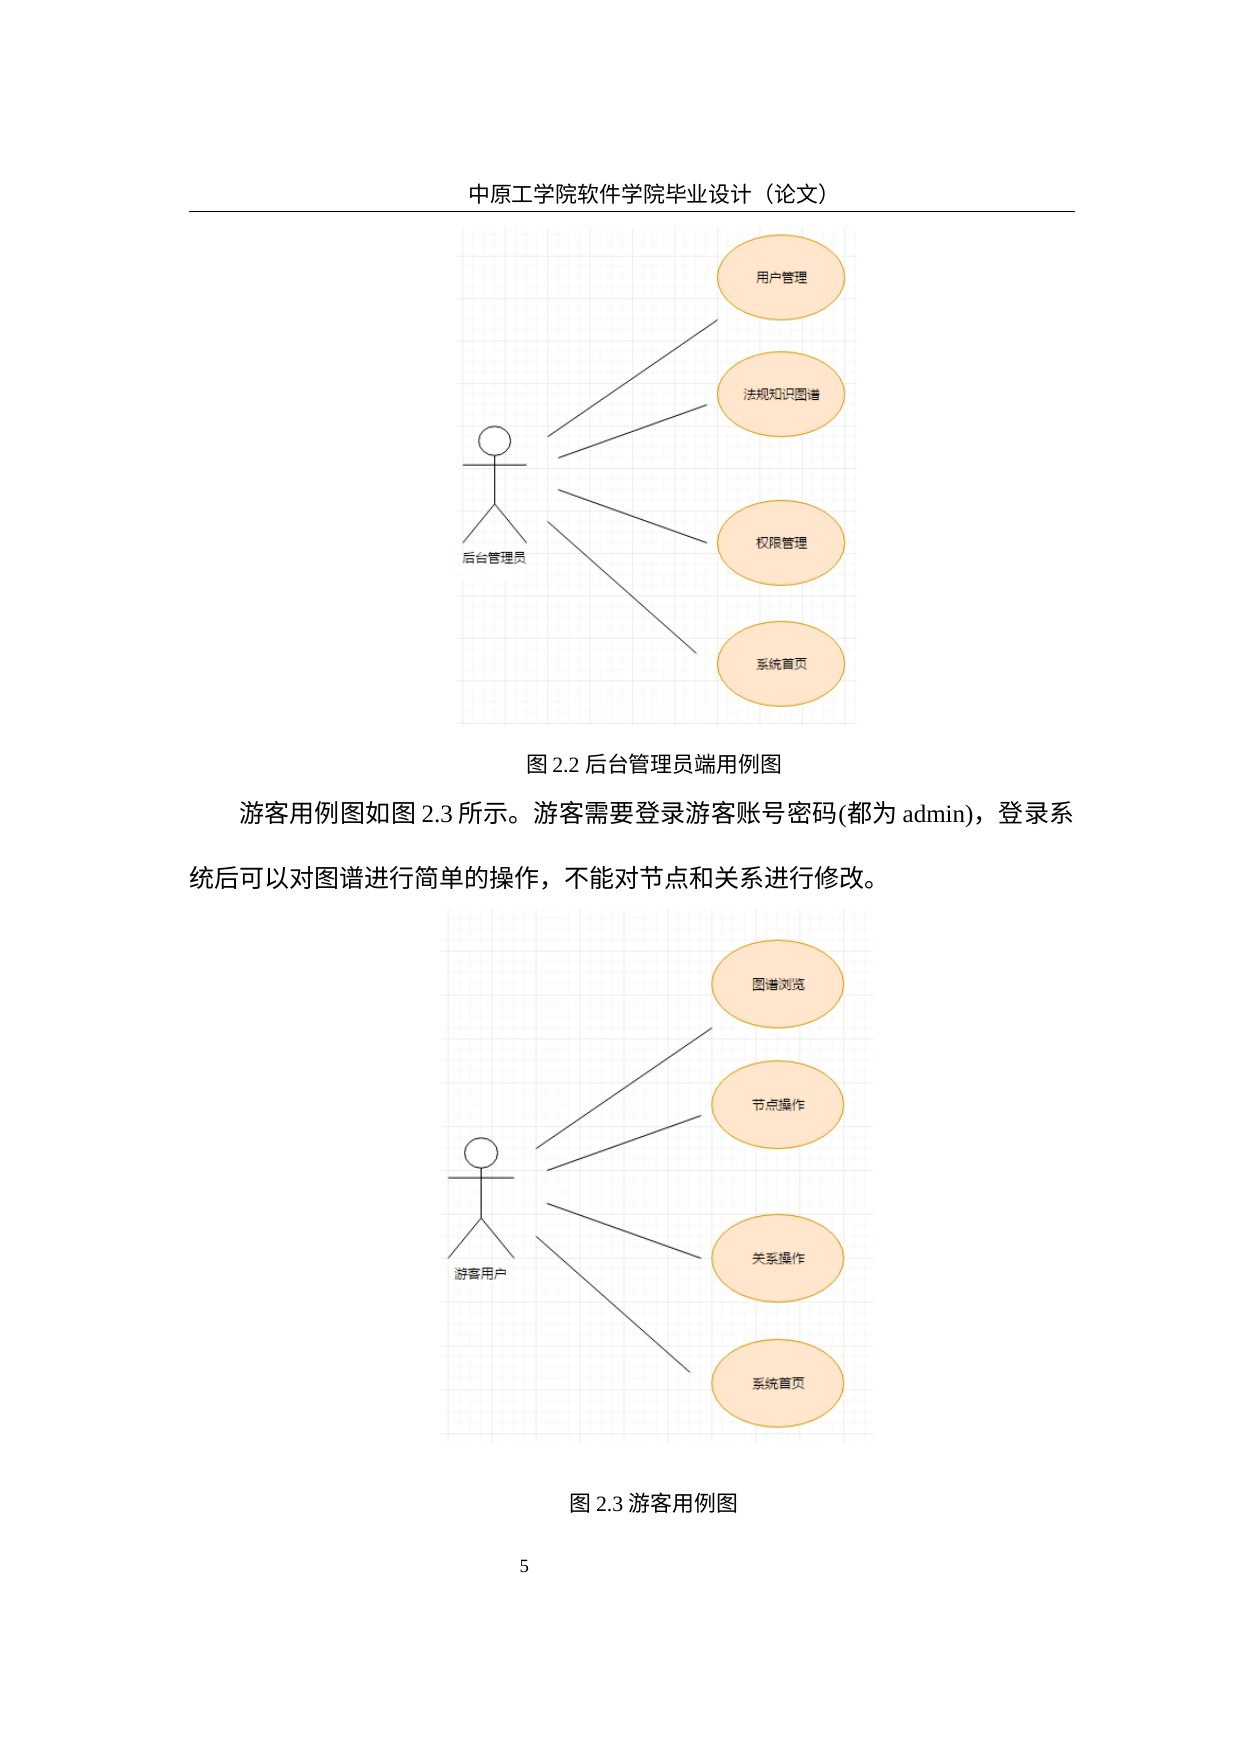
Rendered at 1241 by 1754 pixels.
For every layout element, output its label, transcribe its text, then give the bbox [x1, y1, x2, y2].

text 图2.2 后台管理员端用例图 [189, 747, 1075, 779]
picture [456, 227, 857, 726]
text 游客用例图如图2.3所示。游客需要登录游客账号密码(都为admin)，登录系统后可以对图谱进行简单的操作，不能对节点和关系进行修改。 [189, 779, 1075, 909]
text 图2.3 游客用例图 [189, 1485, 1075, 1518]
picture [440, 909, 874, 1442]
